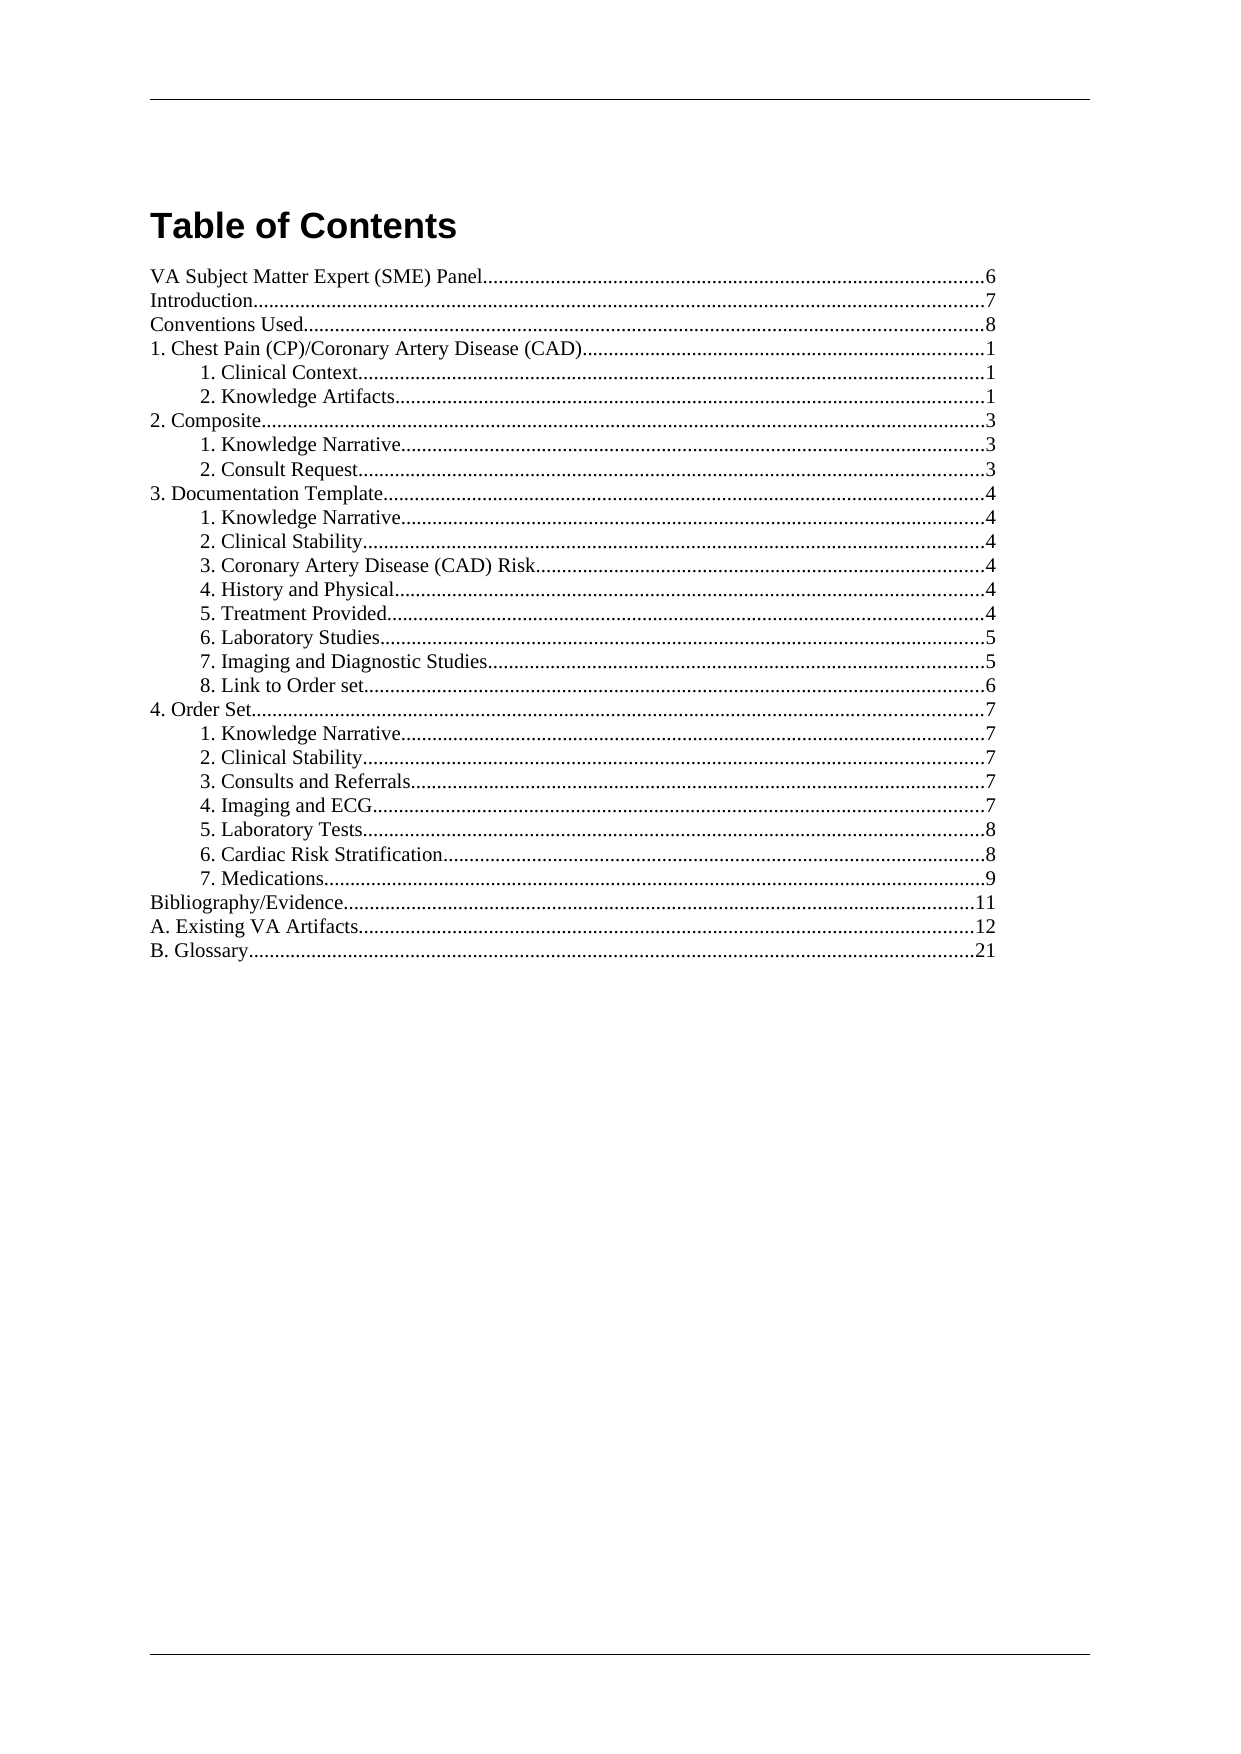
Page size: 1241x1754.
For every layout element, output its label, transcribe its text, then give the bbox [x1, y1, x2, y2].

text 4. Order Set 7 [150, 697, 1040, 721]
text 2. Consult Request 3 [200, 456, 1040, 481]
text 4. Imaging and ECG 7 [200, 793, 1040, 817]
text 2. Knowledge Artifacts 1 [200, 384, 1040, 408]
text 6. Cardiac Risk Stratification 8 [200, 841, 1040, 866]
text 3. Documentation Template 4 [150, 481, 1040, 504]
text 2. Clinical Stability 4 [200, 529, 1040, 553]
text 8. Link to Order set 6 [200, 673, 1040, 697]
text 5. Treatment Provided 4 [200, 601, 1040, 625]
text 2. Clinical Stability 7 [200, 745, 1040, 769]
text 5. Laboratory Tests 8 [200, 817, 1040, 841]
text 6. Laboratory Studies 5 [200, 625, 1040, 649]
text 1. Knowledge Narrative 7 [200, 721, 1040, 745]
text 1. Knowledge Narrative 3 [200, 432, 1040, 456]
text 3. Coronary Artery Disease (CAD) Risk 4 [200, 553, 1040, 577]
text Bibliography/Evidence 11 [150, 889, 1040, 914]
text Conventions Used viii [150, 312, 1040, 336]
text B. Glossary 21 [150, 938, 1040, 962]
text 7. Imaging and Diagnostic Studies 5 [200, 649, 1040, 673]
text 2. Composite 3 [150, 408, 1040, 432]
text Introduction vii [150, 288, 1040, 312]
text 1. Chest Pain (CP)/Coronary Artery Disease (CAD) 1 [150, 336, 1040, 360]
text 7. Medications 9 [200, 866, 1040, 889]
text A. Existing VA Artifacts 12 [150, 914, 1040, 938]
text VA Subject Matter Expert (SME) Panel vi [150, 264, 1040, 288]
text 1. Knowledge Narrative 4 [200, 504, 1040, 529]
text 3. Consults and Referrals 7 [200, 769, 1040, 793]
text Table of Contents [150, 204, 1090, 246]
text 4. History and Physical 4 [200, 577, 1040, 601]
text 1. Clinical Context 1 [200, 360, 1040, 384]
